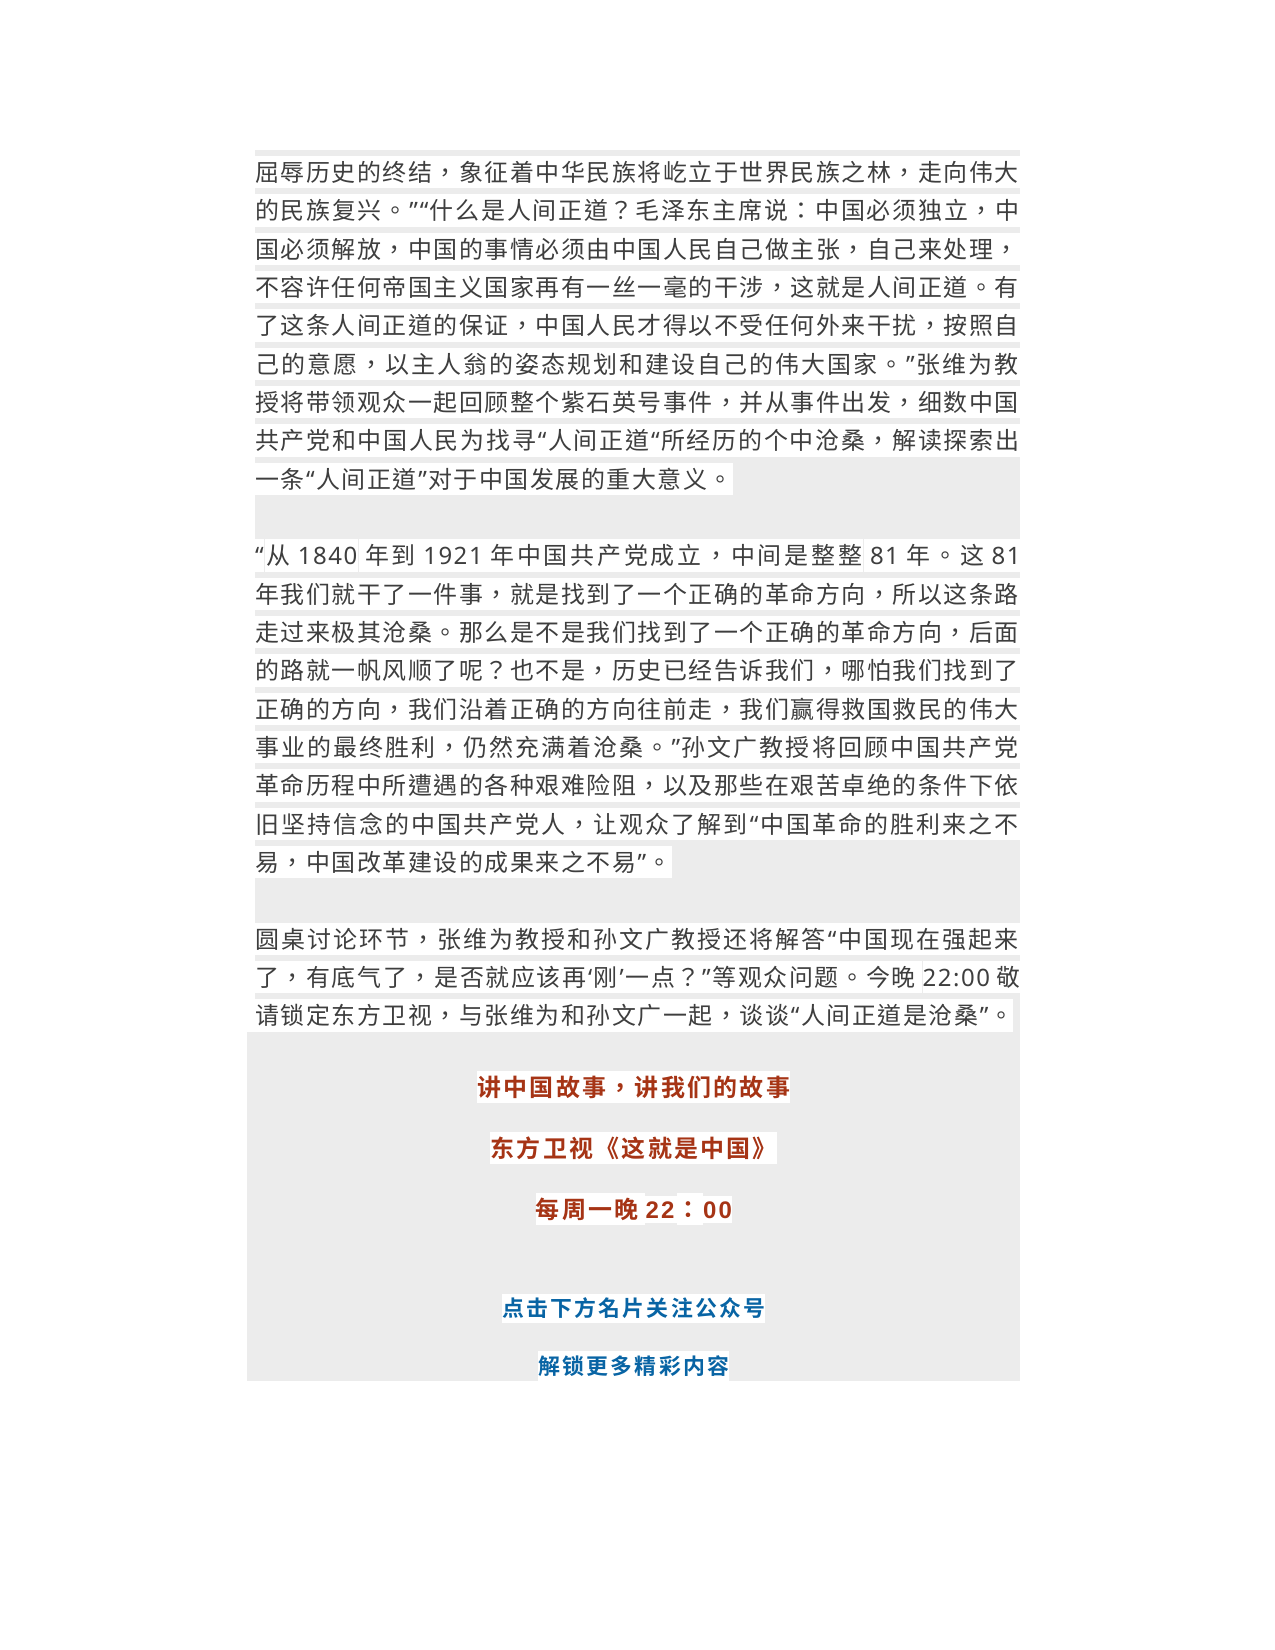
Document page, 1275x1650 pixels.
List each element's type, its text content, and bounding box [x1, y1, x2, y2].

text 点击下方名片关注公众号 [247, 1273, 1020, 1323]
text 圆桌讨论环节，张维为教授和孙文广教授还将解答“中国现在强起来了，有底气了，是否就应该再‘刚’一点？”等观众问题。今晚22:00敬请锁定东方卫视，与张维为和孙文广一起，谈谈“人间正道是沧桑”。 [255, 955, 1020, 1032]
text 东方卫视《这就是中国》 [247, 1111, 1020, 1164]
text 每周一晚22：00 [247, 1172, 1020, 1225]
text 讲中国故事，讲我们的故事 [247, 1050, 1020, 1103]
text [255, 457, 1020, 495]
text 解锁更多精彩内容 [247, 1331, 1020, 1381]
text “从1840年到1921年中国共产党成立，中间是整整81年。这81年我们就干了一件事，就是找到了一个正确的革命方向，所以这条路走过来极其沧桑。那么是不是我们找到了一个正确的革命方向，后面的路就一帆风顺了呢？也不是，历史已经告诉我们，哪怕我们找到了正确的方向，我们沿着正确的方向往前走，我们赢得救国救民的伟大事业的最终胜利，仍然充满着沧桑。”孙文广教授将回顾中国共产党革命历程中所遭遇的各种艰难险阻，以及那些在艰苦卓绝的条件下依旧坚持信念的中国共产党人，让观众了解到“中国革命的胜利来之不易，中国改革建设的成果来之不易”。 [255, 533, 1020, 578]
